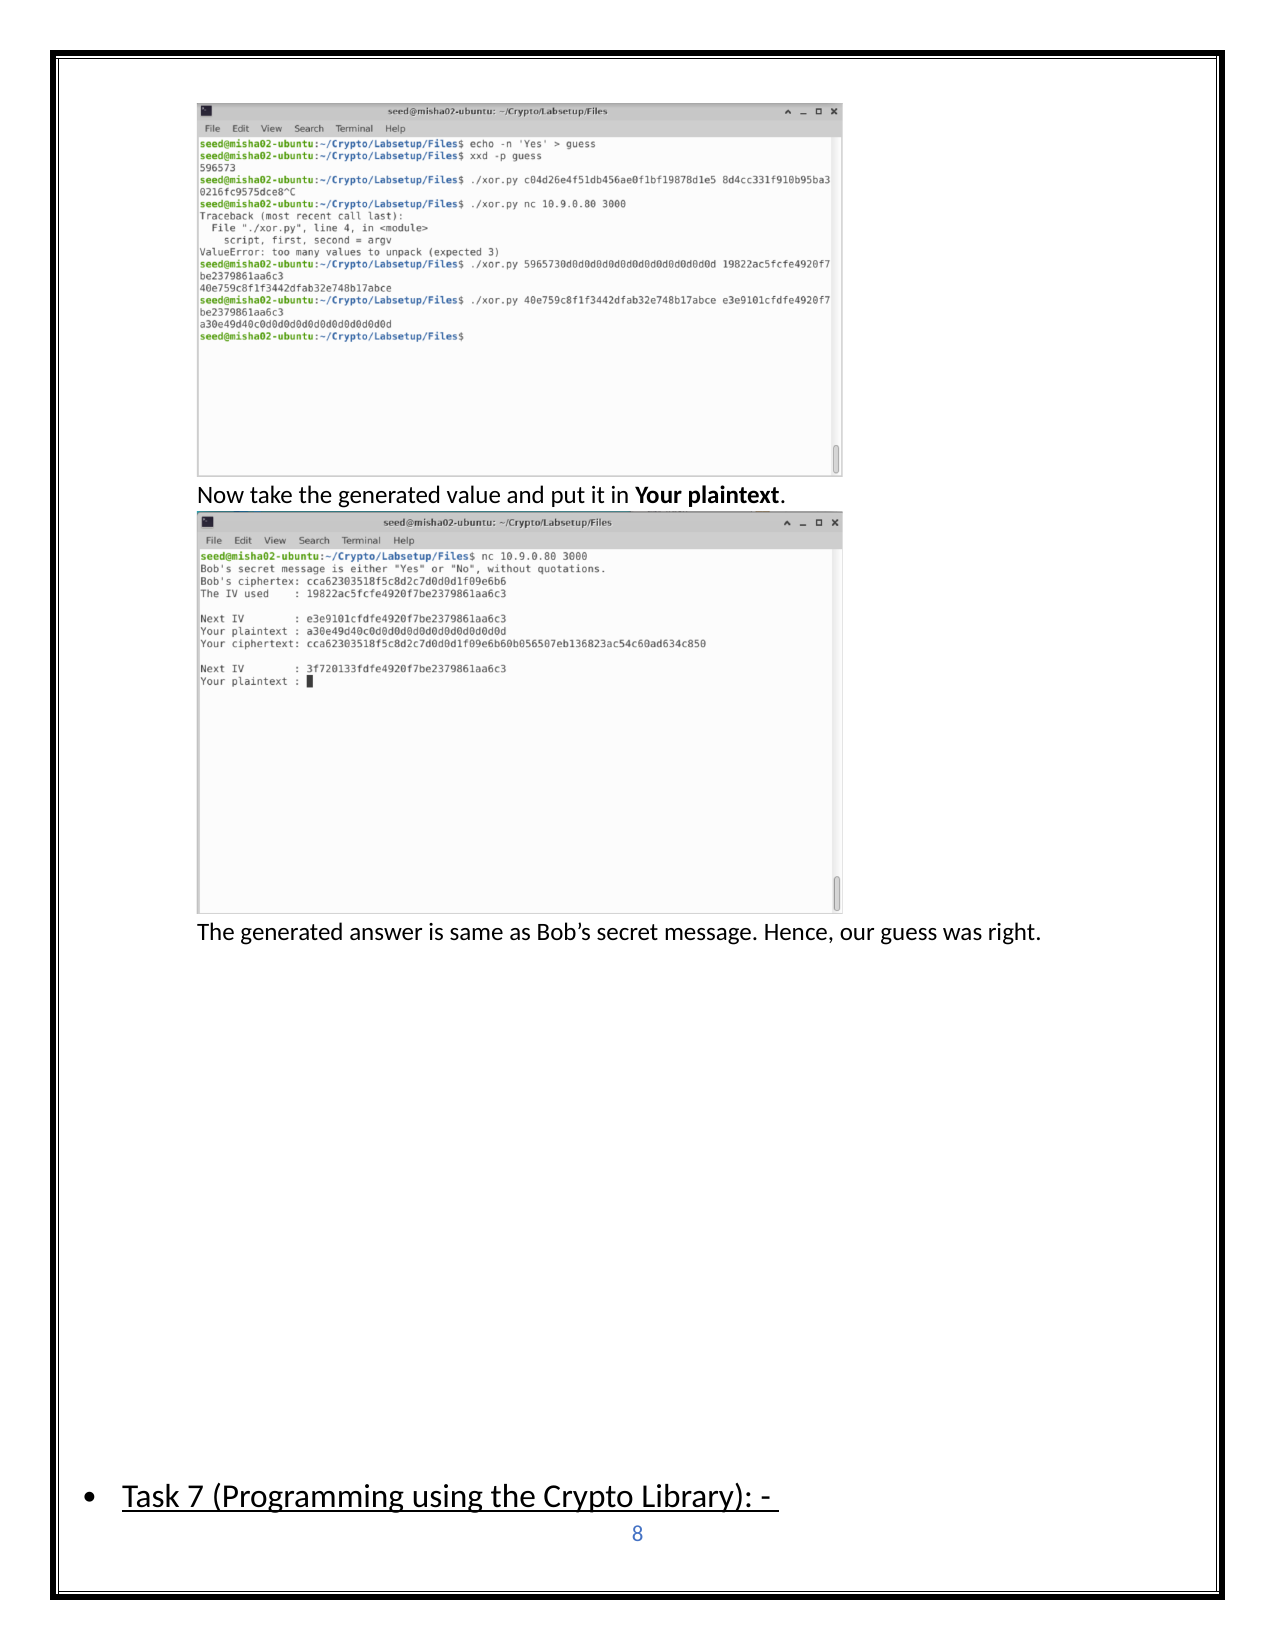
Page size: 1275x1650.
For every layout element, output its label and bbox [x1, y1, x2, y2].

picture [196, 103, 843, 477]
picture [196, 511, 843, 914]
